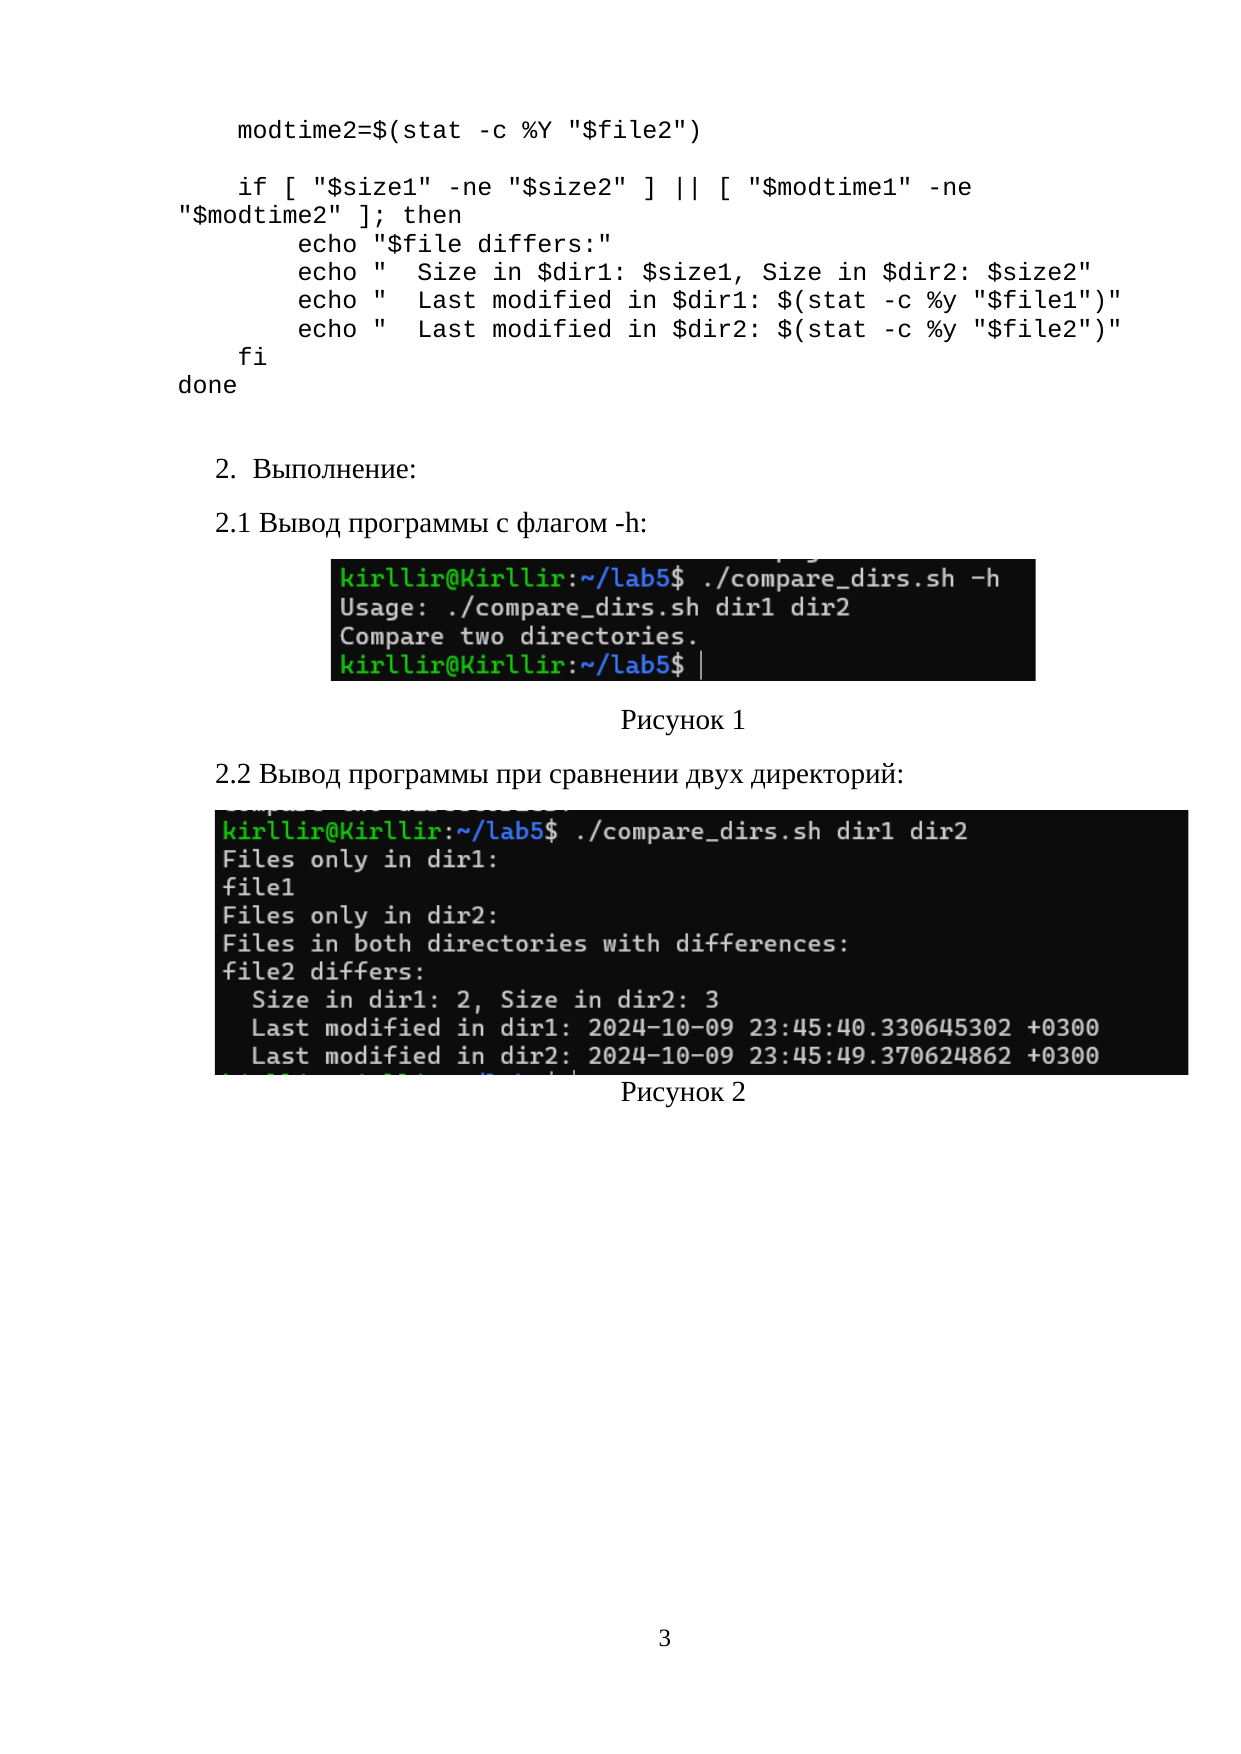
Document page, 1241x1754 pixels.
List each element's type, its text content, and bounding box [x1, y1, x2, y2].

text echo "$file differs:" [177, 231, 1152, 260]
text Рисунок 2 [215, 1075, 1152, 1108]
picture [330, 559, 1036, 681]
list Выполнение: [215, 451, 1152, 484]
text done [177, 373, 1152, 401]
text echo " Size in $dir1: $size1, Size in $dir2: $size2" [177, 260, 1152, 288]
text 2.2 Вывод программы при сравнении двух директорий: [215, 756, 1152, 790]
picture [214, 810, 1189, 1075]
text echo " Last modified in $dir2: $(stat -c %y "$file2")" [177, 316, 1152, 345]
text echo " Last modified in $dir1: $(stat -c %y "$file1")" [177, 288, 1152, 316]
text modtime2=$(stat -c %Y "$file2") [177, 118, 1152, 146]
text Рисунок 1 [215, 702, 1152, 735]
text if [ "$size1" -ne "$size2" ] || [ "$modtime1" -ne "$modtime2" ]; then [177, 175, 1152, 231]
text fi [177, 345, 1152, 373]
text 2.1 Вывод программы с флагом -h: [215, 505, 1152, 539]
